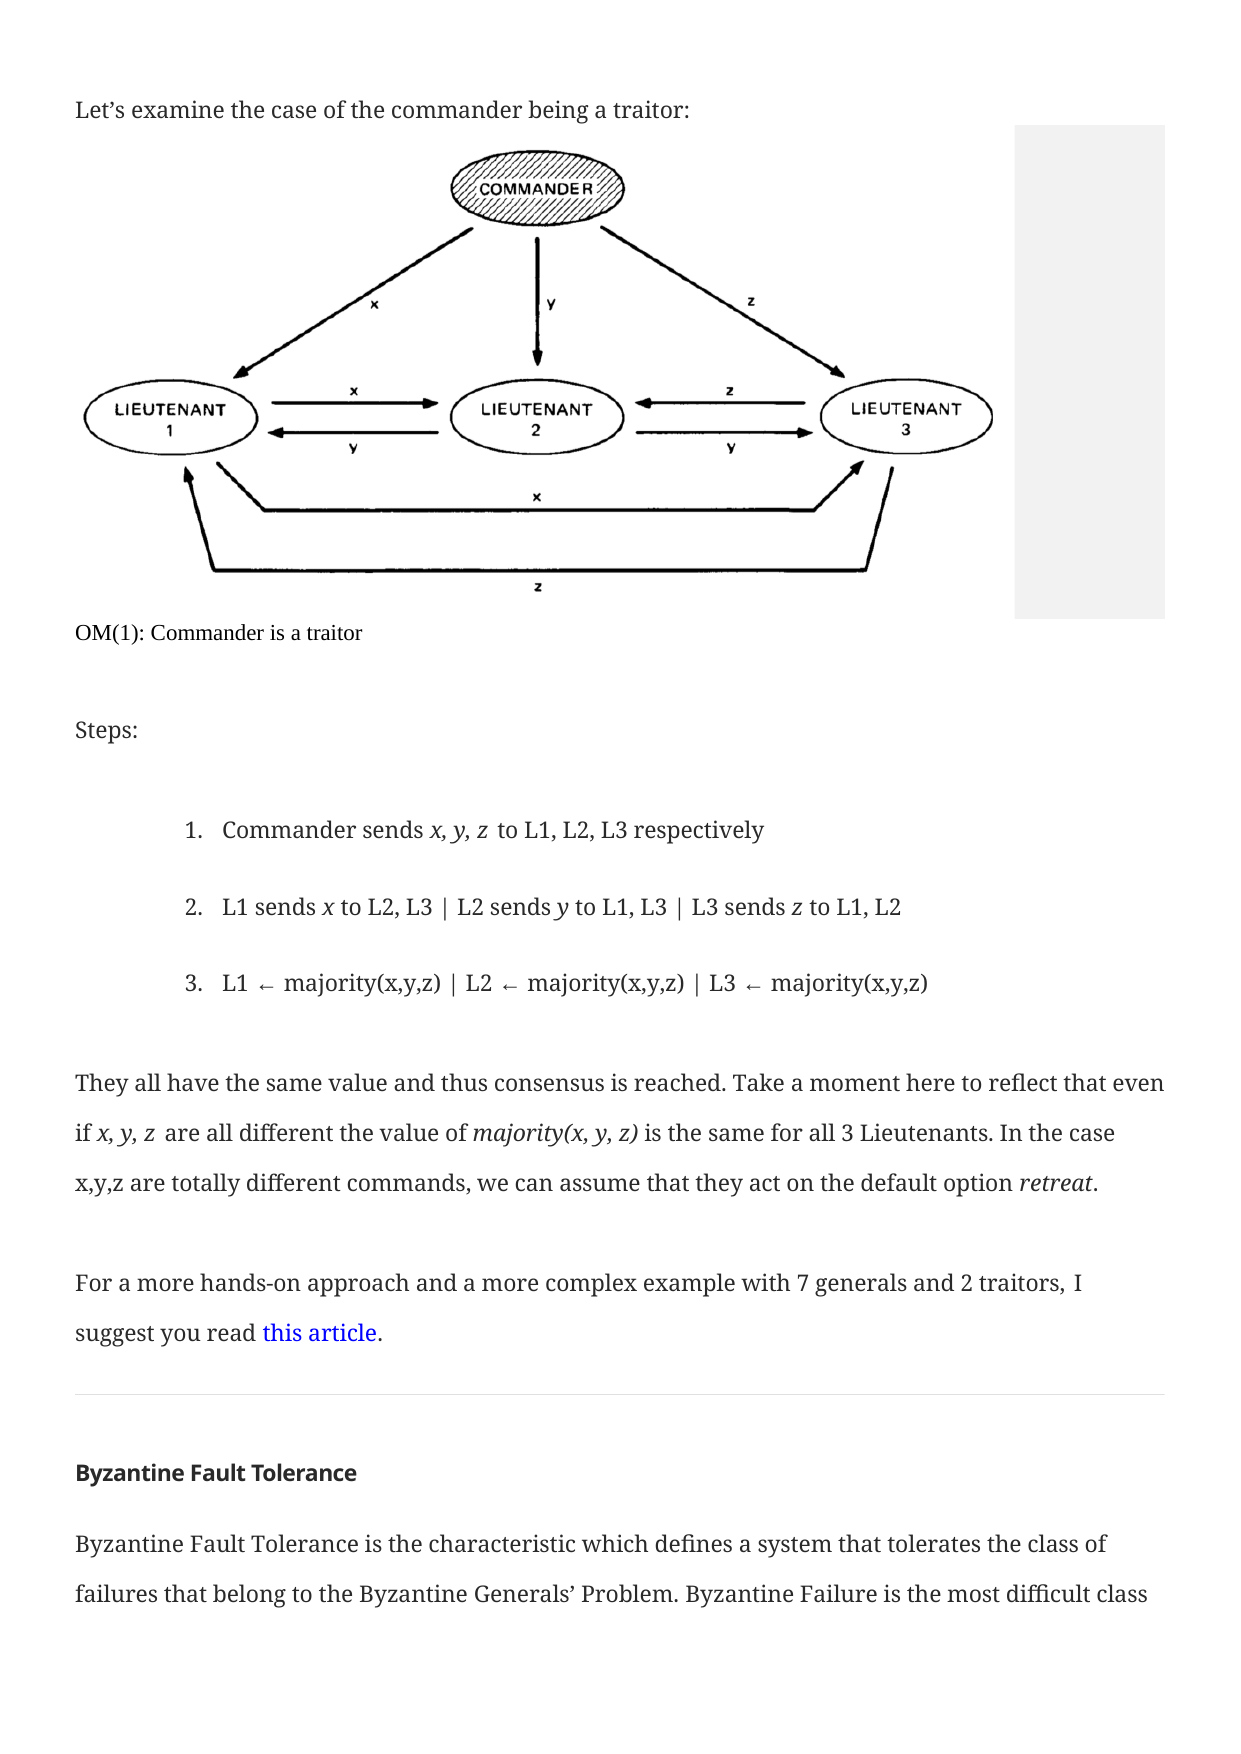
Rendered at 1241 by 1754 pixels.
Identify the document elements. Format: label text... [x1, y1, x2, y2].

text OM(1): Commander is a traitor [75, 619, 1165, 645]
text Steps: [75, 695, 1165, 745]
list L1 sends x to L2, L3 | L2 sends y to L1, L3 | L3 sends z to L1, L2 [184, 872, 1165, 922]
text Byzantine Fault Tolerance [75, 1457, 1165, 1488]
picture [75, 125, 1015, 619]
list L1 ← majority(x,y,z) | L2 ← majority(x,y,z) | L3 ← majority(x,y,z) [184, 948, 1165, 998]
text Let’s examine the case of the commander being a traitor: [75, 75, 1165, 125]
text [75, 1509, 1165, 1609]
text For a more hands-on approach and a more complex example with 7 generals and 2 traitors, I suggest you read this article. [75, 1248, 1165, 1348]
text They all have the same value and thus consensus is reached. Take a moment here to reflect that even if x, y, z are all different the value of majority(x, y, z) is the same for all 3 Lieutenants. In the case x,y,z are totally different commands, we can assume that they act on the default option retreat. [75, 1048, 1165, 1198]
list Commander sends x, y, z to L1, L2, L3 respectively [184, 795, 1165, 845]
